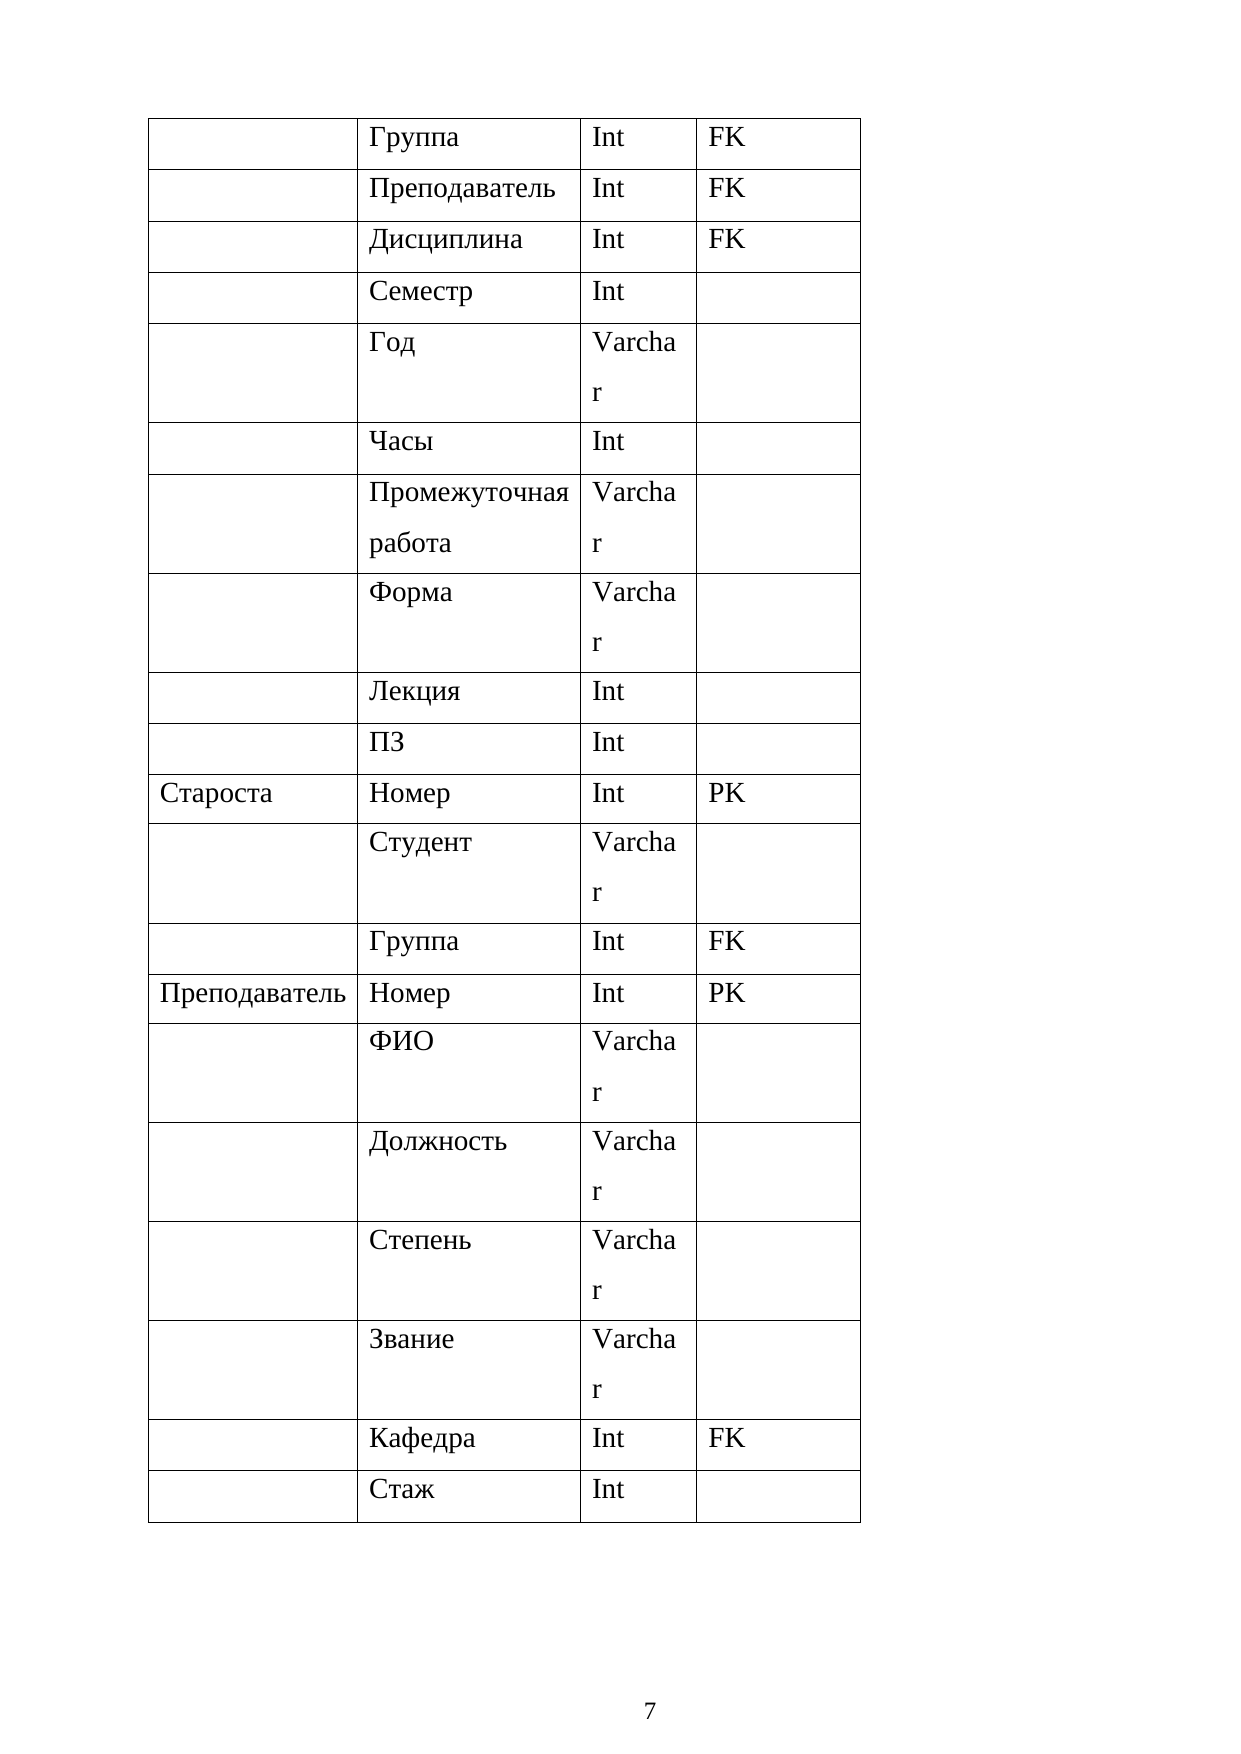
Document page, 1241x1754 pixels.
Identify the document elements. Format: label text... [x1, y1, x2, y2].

table_cell Int [581, 1471, 696, 1522]
table_cell Лекция [358, 673, 580, 723]
table_cell [697, 324, 860, 422]
table_cell [697, 1123, 860, 1221]
table_cell Int [581, 975, 696, 1022]
table_cell FK [697, 924, 860, 974]
table_cell [149, 1420, 357, 1470]
table_cell ПЗ [358, 724, 580, 774]
table_cell Преподаватель [358, 170, 580, 221]
table_cell Varchar [581, 574, 696, 672]
table_cell Звание [358, 1321, 580, 1419]
table_cell FK [697, 119, 860, 169]
table_cell [149, 324, 357, 422]
table_cell [149, 1321, 357, 1419]
table_cell [697, 423, 860, 473]
table_cell [149, 1024, 357, 1122]
table_cell Varchar [581, 824, 696, 922]
table_cell Int [581, 924, 696, 974]
table_cell [149, 1471, 357, 1522]
table_cell Int [581, 273, 696, 323]
table_cell [697, 574, 860, 672]
table_cell Должность [358, 1123, 580, 1221]
table_cell Int [581, 673, 696, 723]
table_cell Int [581, 1420, 696, 1470]
table_cell [149, 673, 357, 723]
table_cell [149, 924, 357, 974]
table_cell FK [697, 222, 860, 272]
table_cell Группа [358, 119, 580, 169]
table_cell Int [581, 724, 696, 774]
table_cell [697, 1024, 860, 1122]
table_cell [697, 673, 860, 723]
table_cell [149, 222, 357, 272]
table_cell [697, 1321, 860, 1419]
table_cell [697, 1222, 860, 1320]
table_cell FK [697, 170, 860, 221]
table_cell [697, 724, 860, 774]
table_cell Varchar [581, 324, 696, 422]
table_cell Int [581, 775, 696, 823]
table_cell Int [581, 222, 696, 272]
table_cell Номер [358, 975, 580, 1022]
table_cell Номер [358, 775, 580, 823]
table_cell Преподаватель [149, 975, 357, 1022]
table_cell Год [358, 324, 580, 422]
table_cell [149, 824, 357, 922]
table_cell [697, 824, 860, 922]
table_cell Форма [358, 574, 580, 672]
table_cell Int [581, 423, 696, 473]
table_cell Int [581, 119, 696, 169]
table_cell ФИО [358, 1024, 580, 1122]
table_cell Varchar [581, 1222, 696, 1320]
table_cell [149, 423, 357, 473]
table_cell [697, 273, 860, 323]
table_cell PK [697, 975, 860, 1022]
table_cell Часы [358, 423, 580, 473]
table_cell [149, 574, 357, 672]
table_cell Кафедра [358, 1420, 580, 1470]
table_cell Степень [358, 1222, 580, 1320]
table_cell [149, 1123, 357, 1221]
table_cell Varchar [581, 475, 696, 573]
table_cell Семестр [358, 273, 580, 323]
table_cell [149, 170, 357, 221]
table_cell Varchar [581, 1321, 696, 1419]
table_cell [149, 273, 357, 323]
table_cell [697, 1471, 860, 1522]
table_cell Стаж [358, 1471, 580, 1522]
table_cell [149, 724, 357, 774]
table_cell PK [697, 775, 860, 823]
table_cell [149, 119, 357, 169]
table_cell Студент [358, 824, 580, 922]
table_cell FK [697, 1420, 860, 1470]
table_cell Промежуточная работа [358, 475, 580, 573]
table_cell Varchar [581, 1123, 696, 1221]
table_cell Int [581, 170, 696, 221]
table_cell [149, 1222, 357, 1320]
table_cell Группа [358, 924, 580, 974]
table_cell Староста [149, 775, 357, 823]
table_cell [149, 475, 357, 573]
table_cell Varchar [581, 1024, 696, 1122]
table_cell [697, 475, 860, 573]
table_cell Дисциплина [358, 222, 580, 272]
